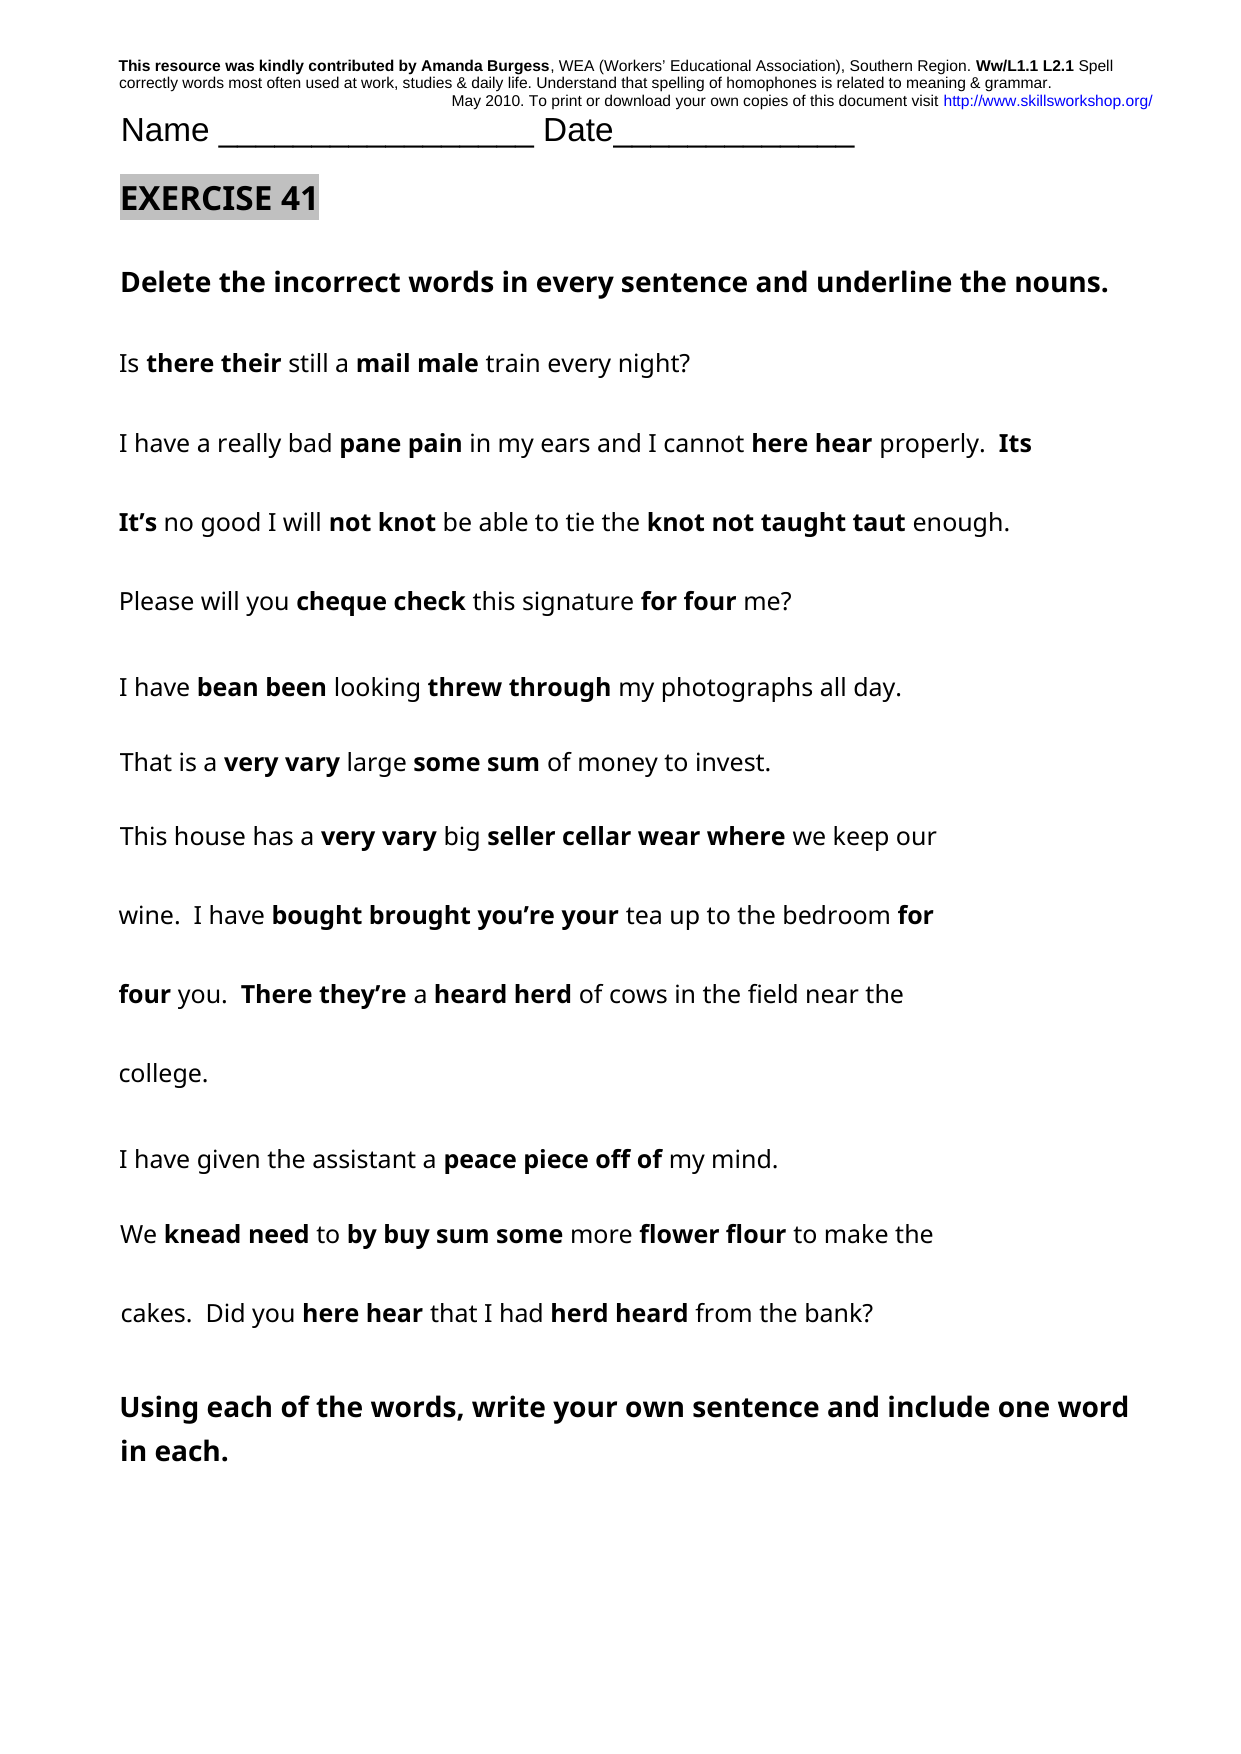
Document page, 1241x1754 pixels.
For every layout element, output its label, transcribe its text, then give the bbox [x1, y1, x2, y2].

text This resource was kindly contributed by Amanda Burgess, WEA (Workers’ Educational Association), Southern Region. Ww/L1.1 L2.1 Spell correctly words most often used at work, studies & daily life. Understand that spelling of homophones is related to meaning & grammar. [118, 58, 1161, 92]
text May 2010. To print or download your own copies of this document visit http://www.skillsworkshop.org/ [118, 92, 1152, 110]
text I have a really bad pane pain in my ears and I cannot here hear properly. Its It’s no good I will not knot be able to tie the knot not taught taut enough. Please will you cheque check this signature for four me? [118, 425, 1035, 617]
text Delete the incorrect words in every sentence and underline the nouns. Is there their still a mail male train every night? [119, 262, 1136, 379]
text This house has a very vary big seller cellar wear where we keep our wine. I have bought brought you’re your tea up to the bedroom for four you. There they’re a heard herd of cows in the field near the college. [118, 819, 981, 1090]
text That is a very vary large some sum of money to invest. [119, 744, 1160, 778]
text I have bean been looking threw through my photographs all day. [119, 670, 1160, 704]
text We knead need to by buy sum some more flower flour to make the cakes. Did you here hear that I had herd heard from the bank? [120, 1217, 982, 1329]
text Name _________________ Date_____________ EXERCISE 41 [119, 110, 918, 220]
text Using each of the words, write your own sentence and include one word in each. [119, 1388, 1155, 1470]
text I have given the assistant a peace piece off of my mind. [119, 1142, 1160, 1176]
